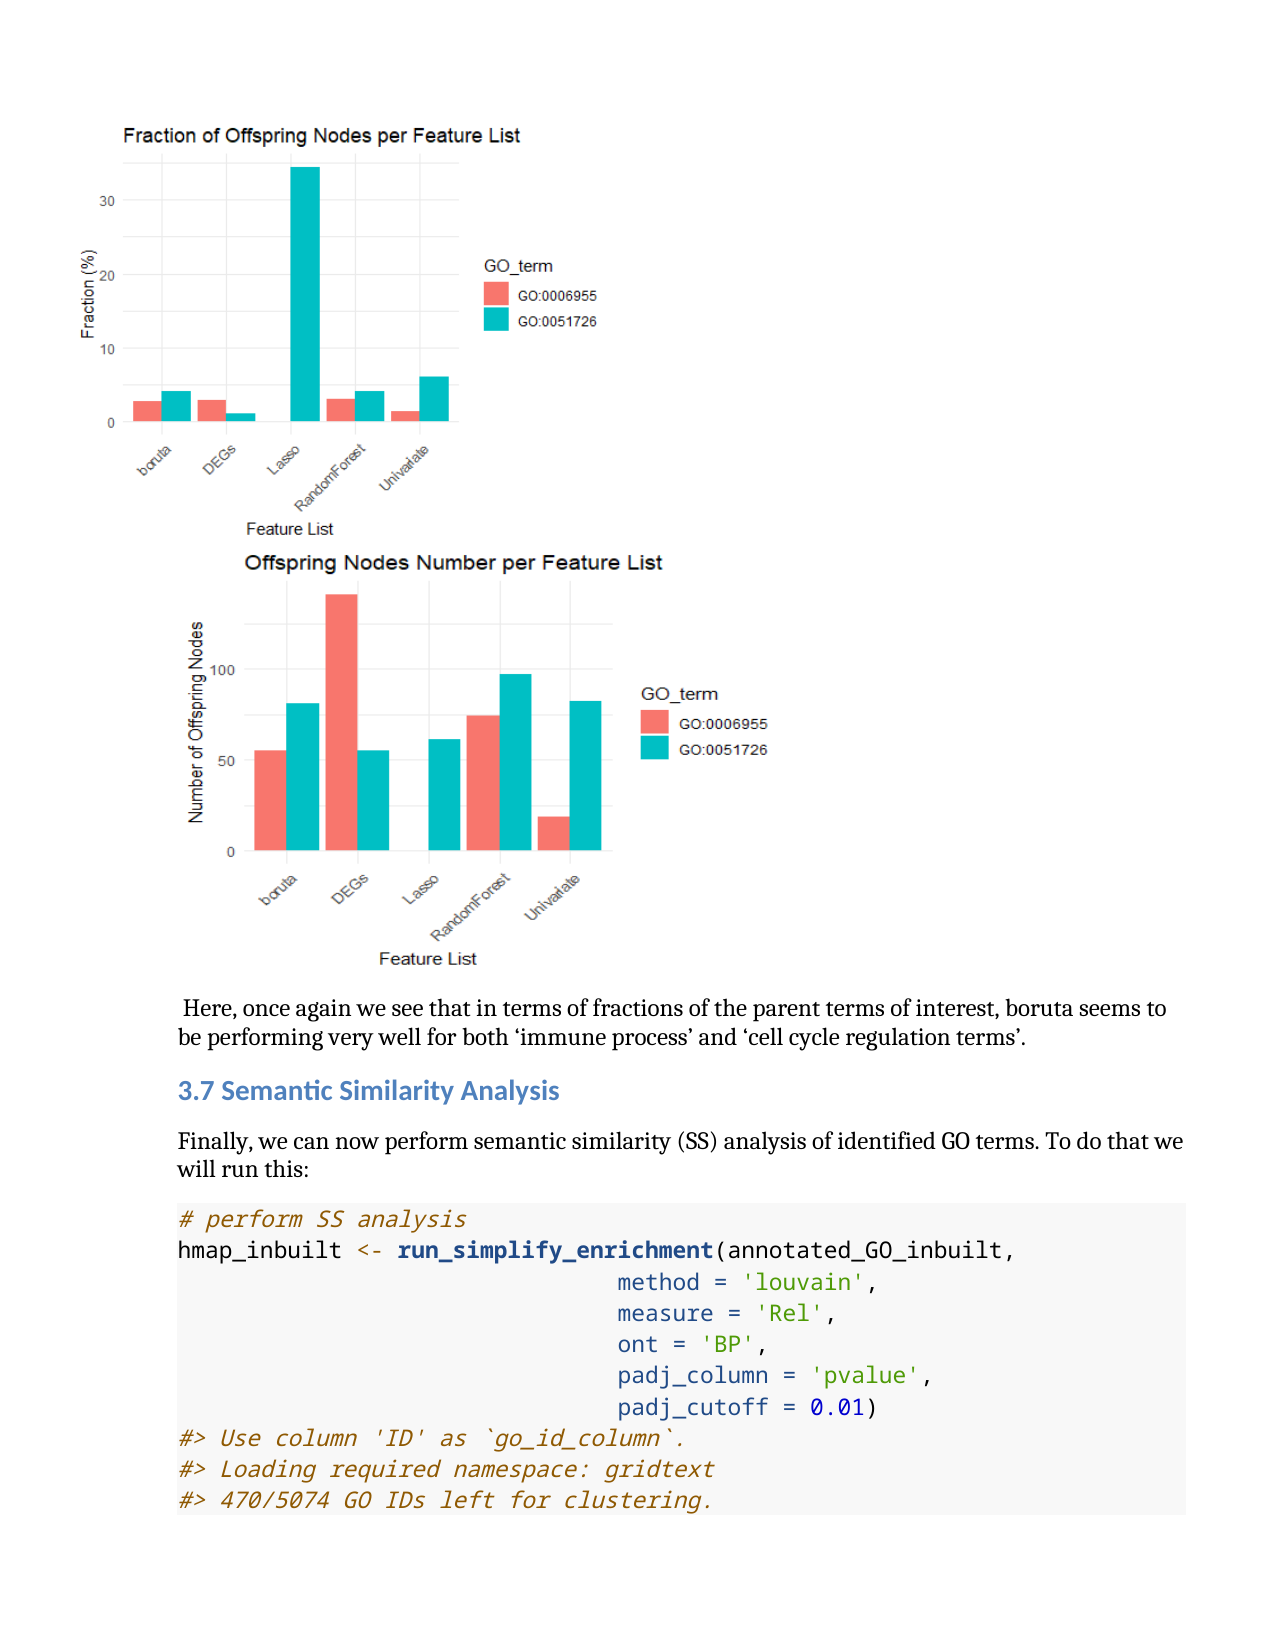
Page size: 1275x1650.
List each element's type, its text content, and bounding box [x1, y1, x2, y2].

text Here, once again we see that in terms of fractions of the parent terms of interest, boruta seems to be performing very well for both ‘immune process’ and ‘cell cycle regulation terms’. [177, 994, 1186, 1051]
text Finally, we can now perform semantic similarity (SS) analysis of identified GO terms. To do that we will run this: [177, 1127, 1186, 1184]
subtitle 3.7 Semantic Similarity Analysis [177, 1072, 1186, 1108]
picture [71, 118, 787, 976]
